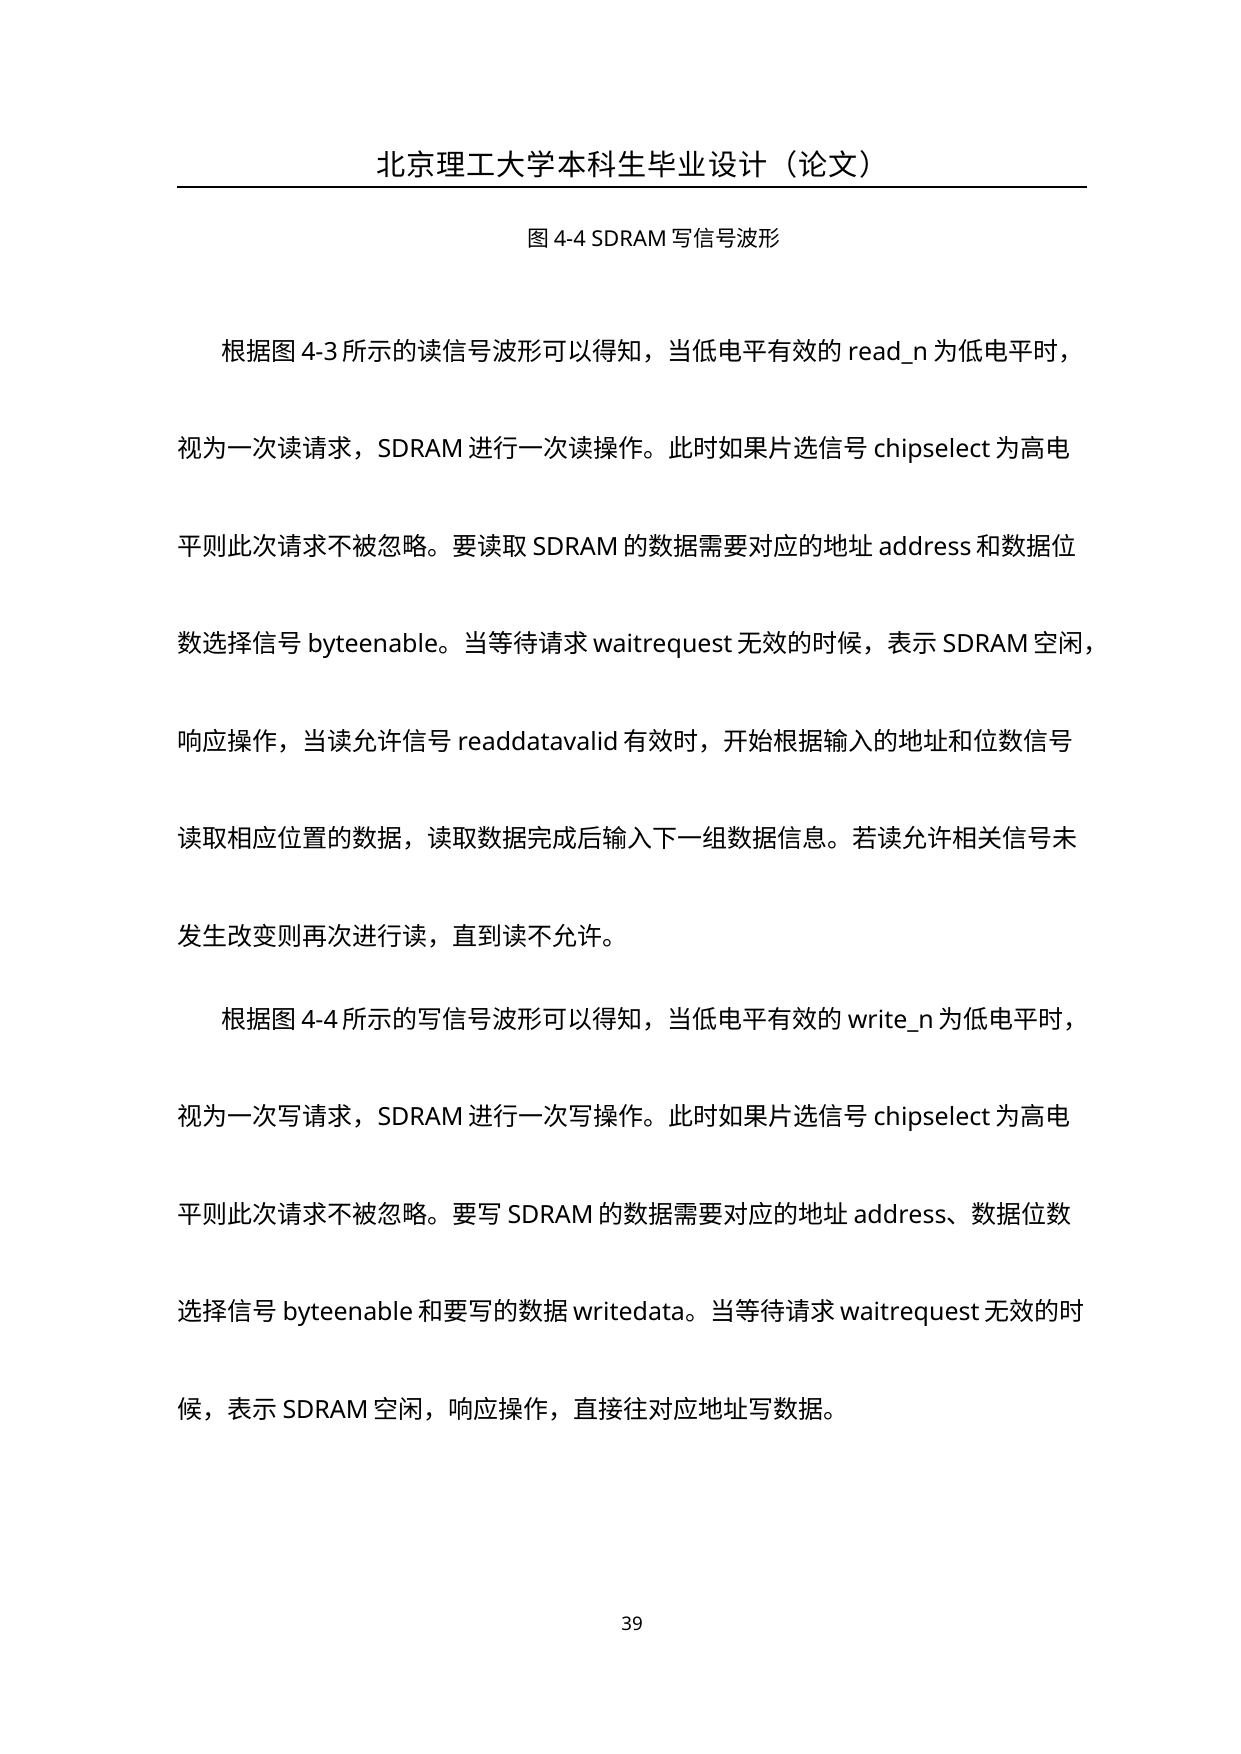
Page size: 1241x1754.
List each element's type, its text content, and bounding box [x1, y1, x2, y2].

text 根据图4-4所示的写信号波形可以得知，当低电平有效的write_n为低电平时，视为一次写请求，SDRAM进行一次写操作。此时如果片选信号chipselect为高电平则此次请求不被忽略。要写SDRAM的数据需要对应的地址address、数据位数选择信号byteenable和要写的数据writedata。当等待请求waitrequest无效的时候，表示SDRAM空闲，响应操作，直接往对应地址写数据。 [177, 985, 1087, 1440]
text 根据图4-3所示的读信号波形可以得知，当低电平有效的read_n为低电平时，视为一次读请求，SDRAM进行一次读操作。此时如果片选信号chipselect为高电平则此次请求不被忽略。要读取SDRAM的数据需要对应的地址address和数据位数选择信号byteenable。当等待请求waitrequest无效的时候，表示SDRAM空闲，响应操作，当读允许信号readdatavalid有效时，开始根据输入的地址和位数信号读取相应位置的数据，读取数据完成后输入下一组数据信息。若读允许相关信号未发生改变则再次进行读，直到读不允许。 [177, 317, 1087, 967]
text 图4-4 SDRAM写信号波形 [177, 221, 1087, 253]
